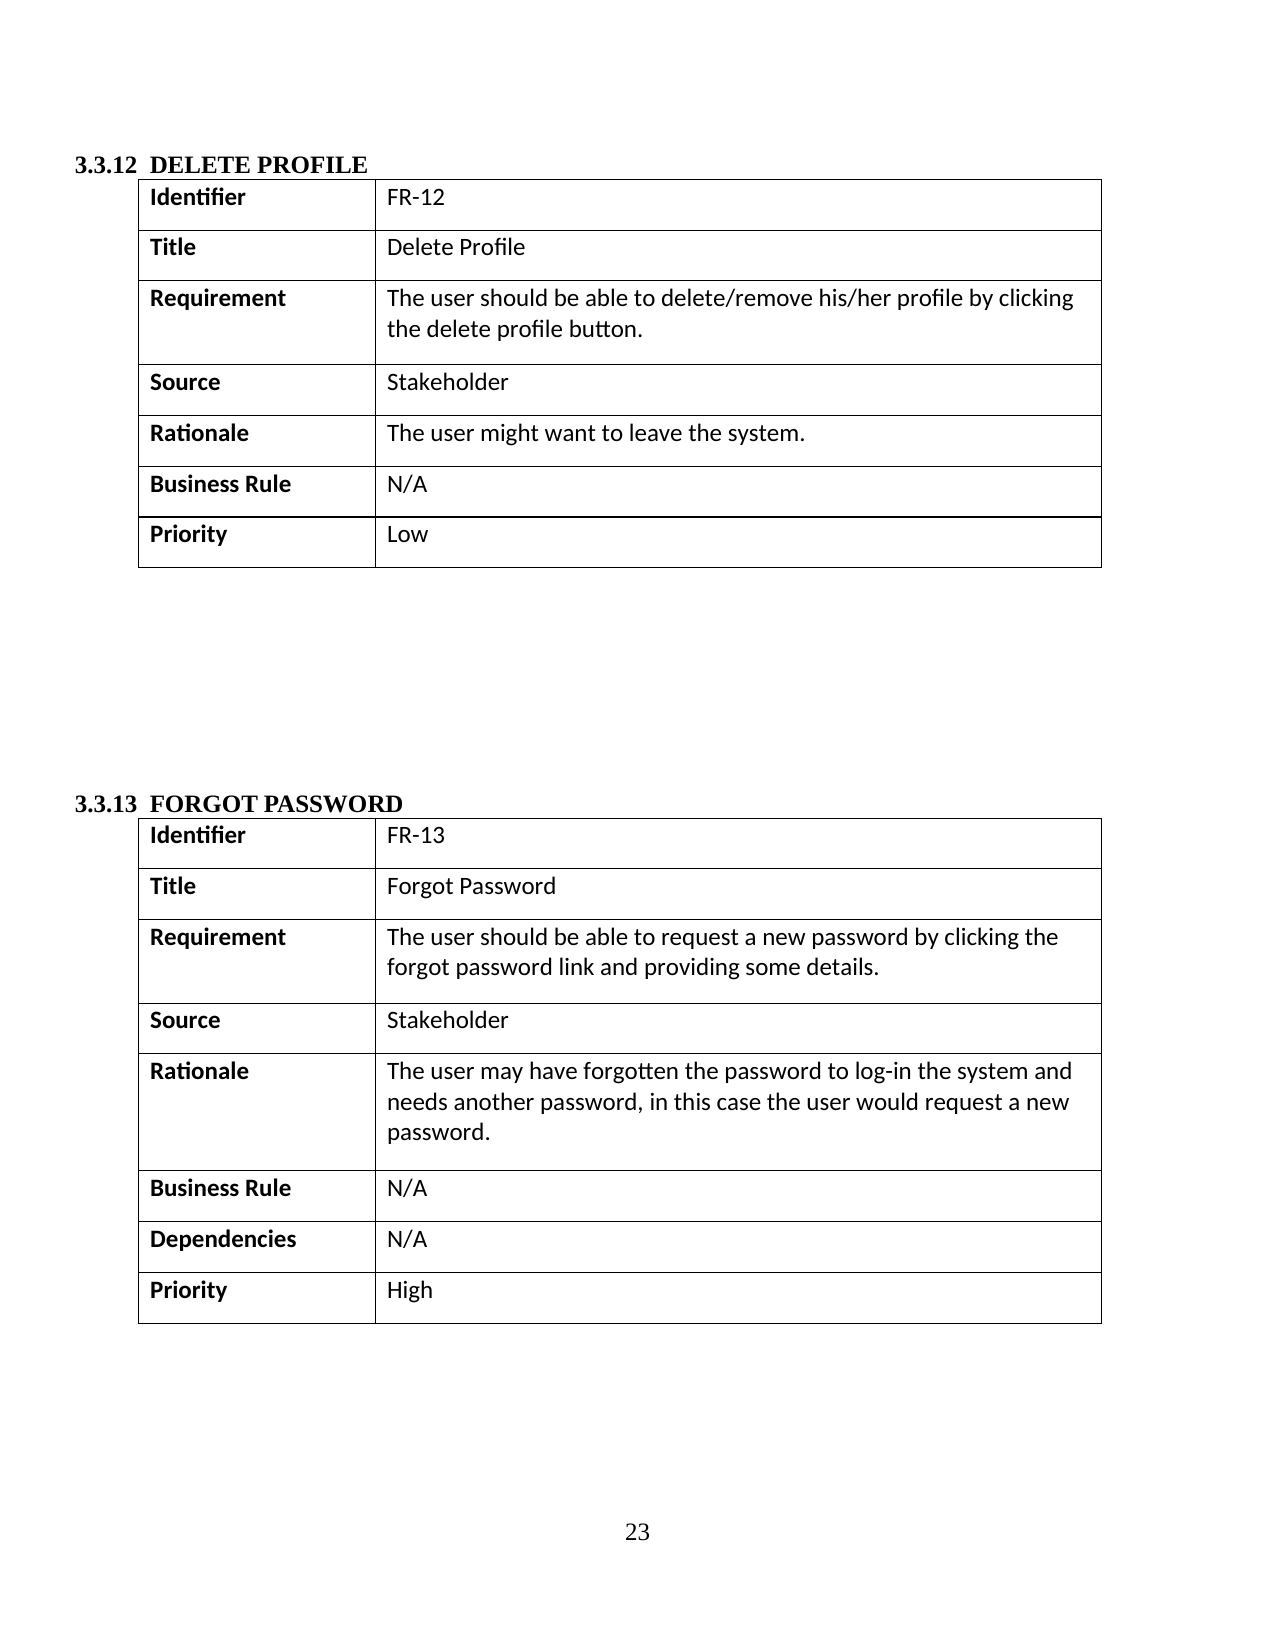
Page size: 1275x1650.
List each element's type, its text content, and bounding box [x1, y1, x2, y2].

table_cell Title [139, 231, 375, 280]
table_cell High [376, 1273, 1101, 1323]
table_cell Rationale [139, 1054, 375, 1170]
table_cell Business Rule [139, 467, 375, 516]
subtitle DELETE PROFILE [74, 150, 1125, 179]
table_header FR-13 [376, 819, 1101, 868]
table_cell The user may have forgotten the password to log-in the system and needs another password, in this case the user would request a new password. [376, 1054, 1101, 1170]
table_cell Forgot Password [376, 869, 1101, 919]
table_cell Stakeholder [376, 365, 1101, 415]
table_cell Priority [139, 1273, 375, 1323]
table_cell Low [376, 518, 1101, 567]
table_cell Stakeholder [376, 1004, 1101, 1053]
table_cell Dependencies [139, 1222, 375, 1272]
table_cell The user should be able to delete/remove his/her profile by clicking the delete profile button. [376, 281, 1101, 364]
table_cell The user might want to leave the system. [376, 416, 1101, 466]
table_cell Requirement [139, 920, 375, 1003]
table_cell Rationale [139, 416, 375, 466]
table_cell The user should be able to request a new password by clicking the forgot password link and providing some details. [376, 920, 1101, 1003]
table_cell Priority [139, 518, 375, 567]
table_cell Business Rule [139, 1171, 375, 1221]
table_cell Title [139, 869, 375, 919]
table_cell Requirement [139, 281, 375, 364]
table_header Identifier [139, 180, 375, 229]
table_cell N/A [376, 467, 1101, 516]
subtitle FORGOT PASSWORD [74, 789, 1125, 817]
table_cell Source [139, 1004, 375, 1053]
table_header FR-12 [376, 180, 1101, 229]
table_cell N/A [376, 1222, 1101, 1272]
table_cell N/A [376, 1171, 1101, 1221]
table_cell Delete Profile [376, 231, 1101, 280]
table_cell Source [139, 365, 375, 415]
table_header Identifier [139, 819, 375, 868]
